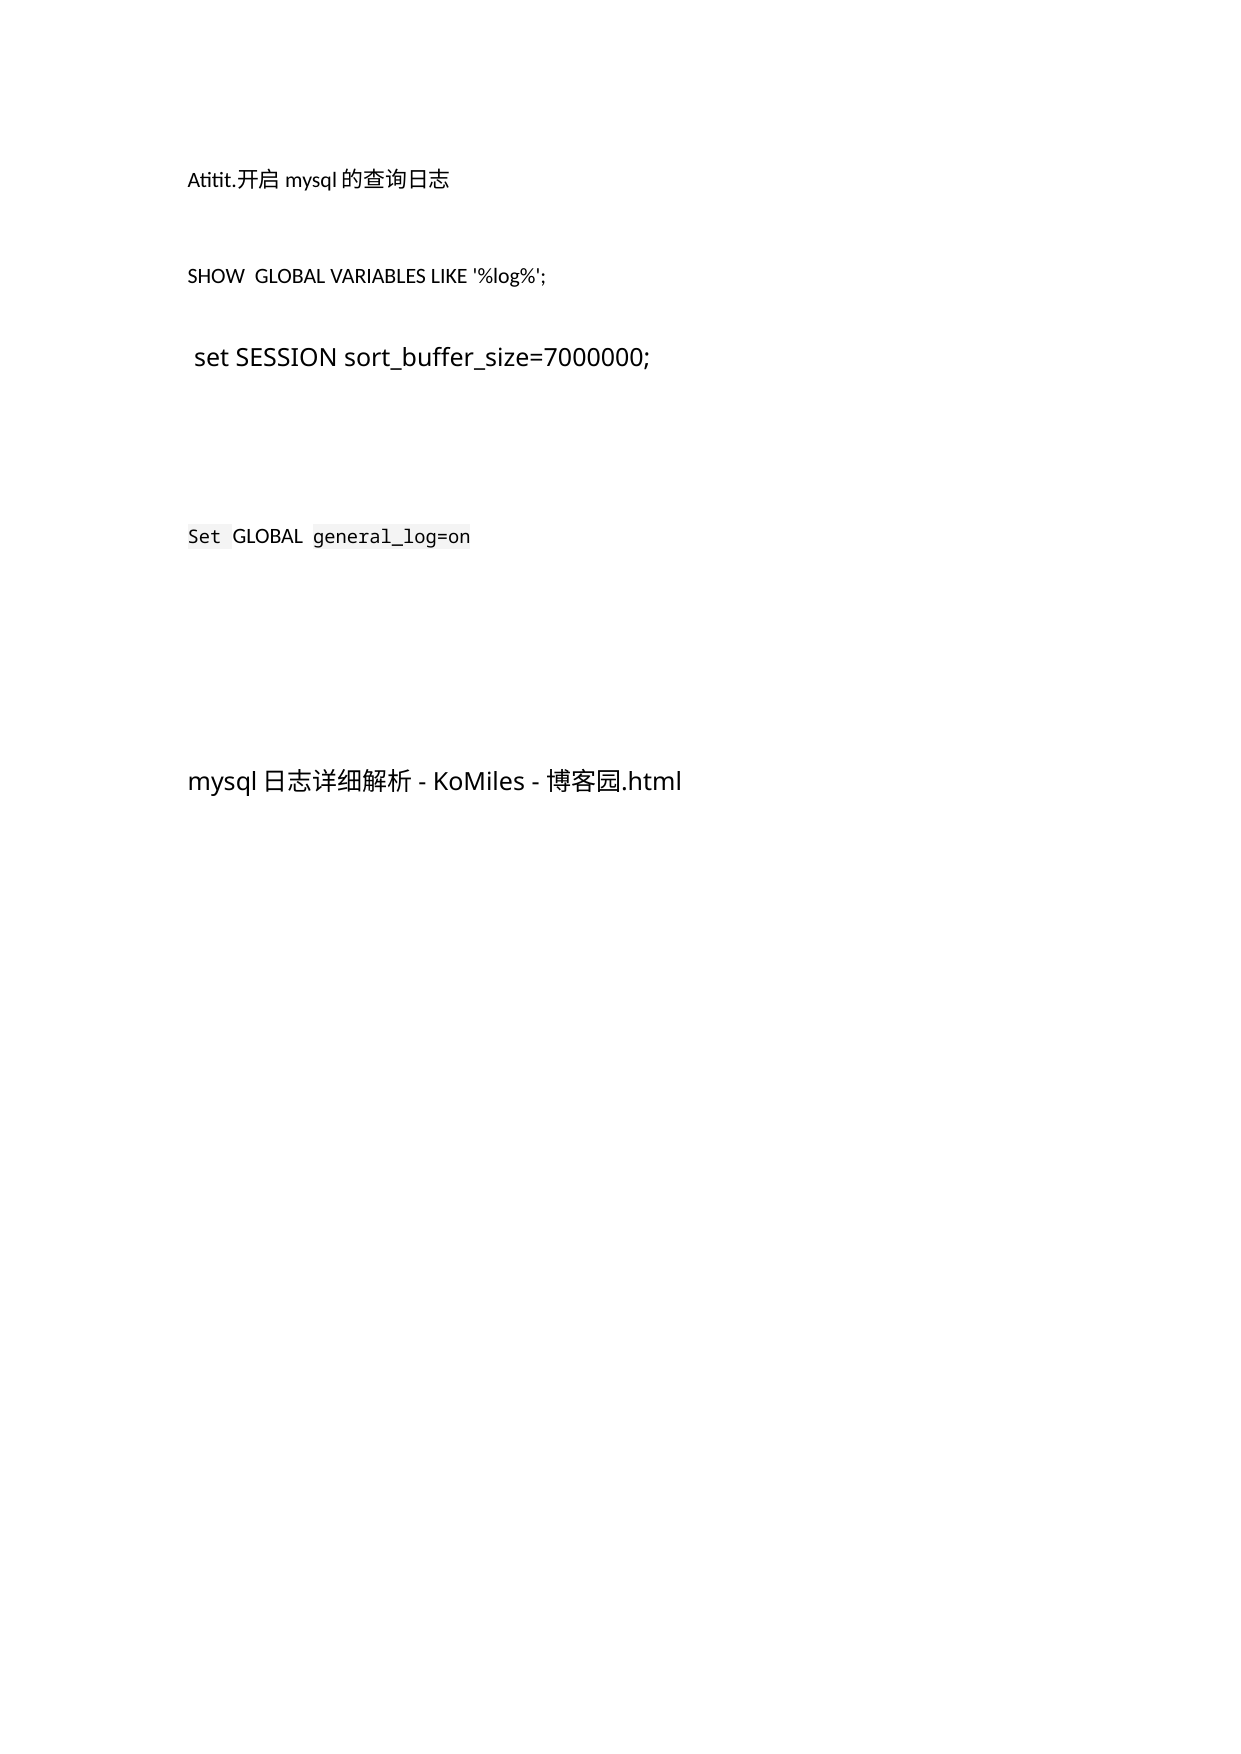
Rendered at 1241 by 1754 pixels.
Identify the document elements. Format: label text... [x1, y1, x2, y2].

text Atitit.开启mysql的查询日志 [187, 162, 1053, 194]
text set SESSION sort_buffer_size=7000000; [187, 324, 1053, 389]
text Set GLOBAL general_log=on [187, 519, 1053, 552]
text SHOW GLOBAL VARIABLES LIKE '%log%'; [187, 259, 1053, 292]
text mysql日志详细解析 - KoMiles - 博客园.html [187, 747, 1053, 812]
